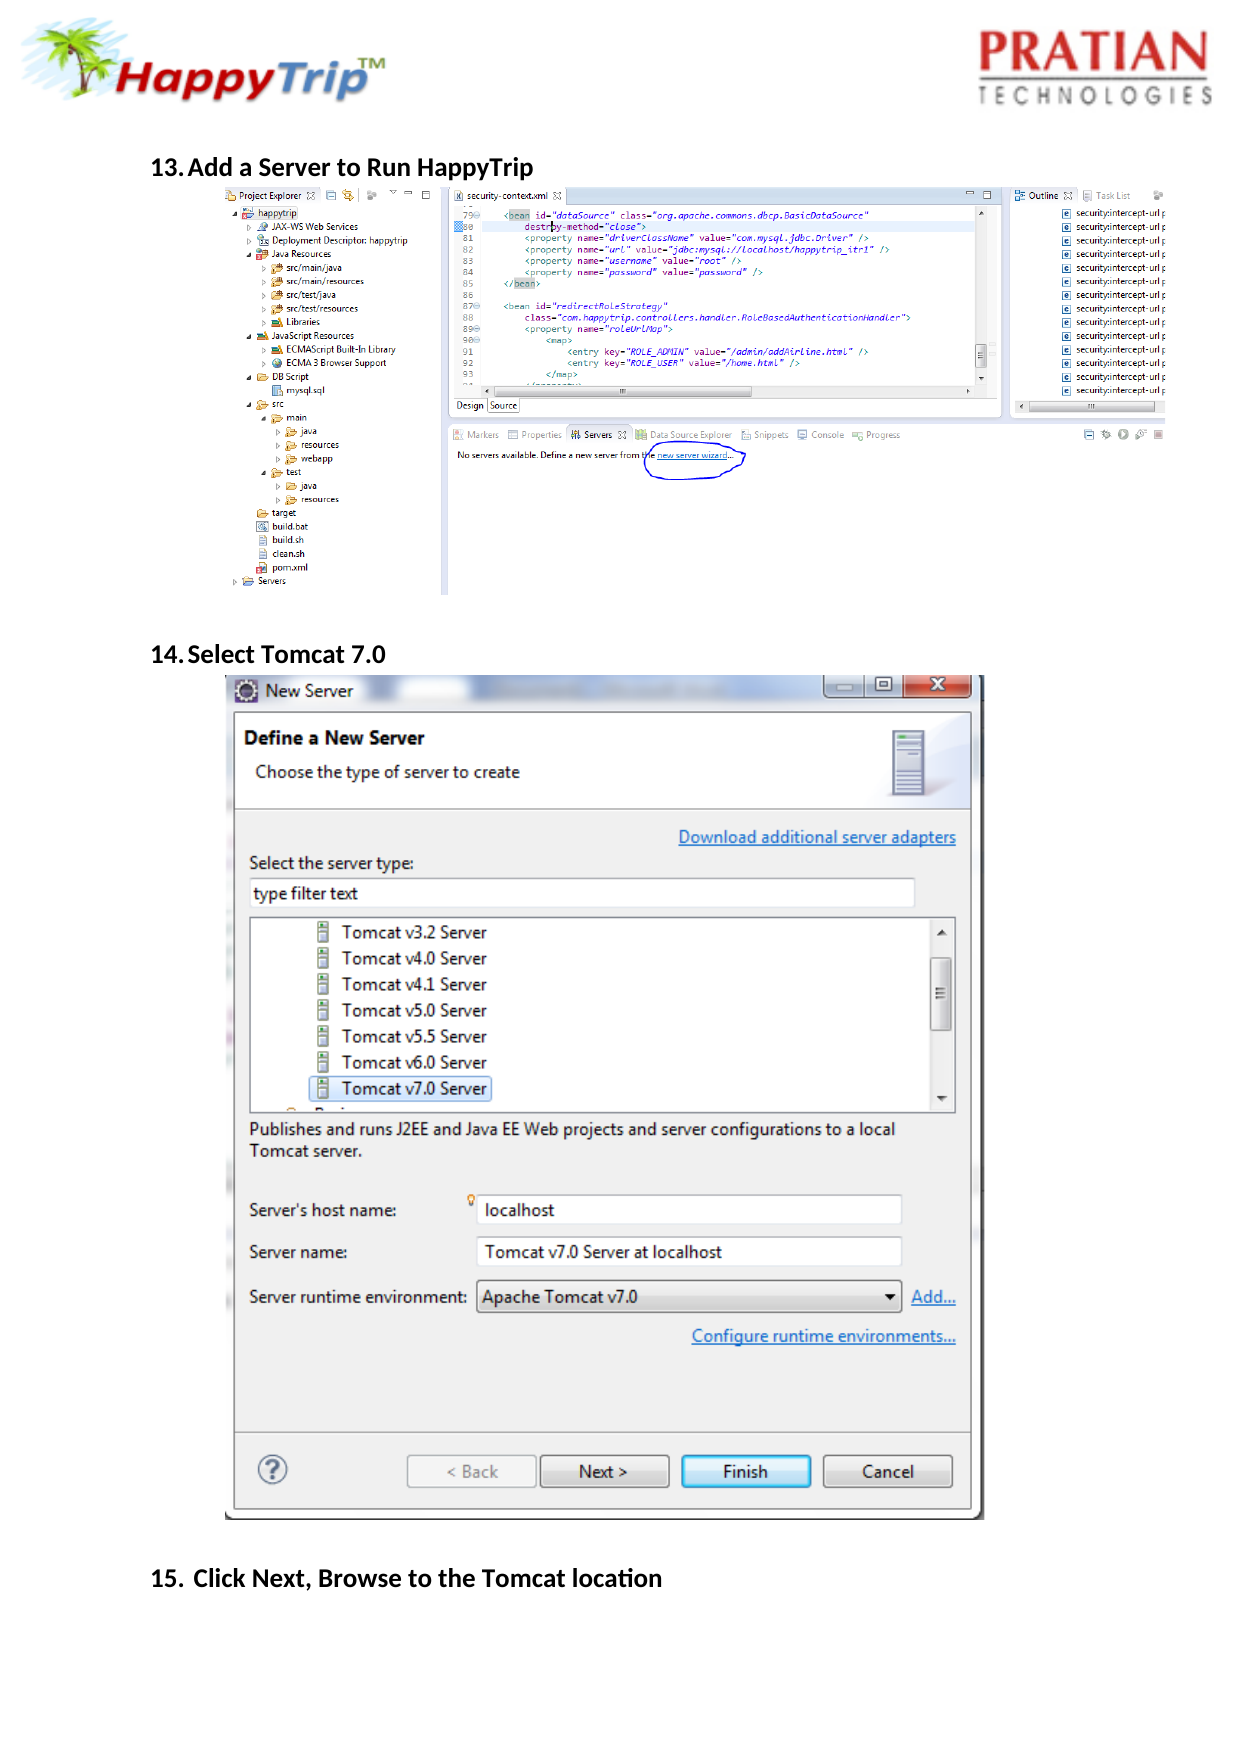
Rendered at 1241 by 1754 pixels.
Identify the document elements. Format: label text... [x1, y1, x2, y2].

list Select Tomcat 7.0 [150, 637, 1090, 670]
picture [20, 17, 410, 113]
picture [225, 675, 985, 1520]
list Add a Server to Run HappyTrip [150, 150, 1090, 183]
picture [975, 26, 1214, 113]
list Click Next, Browse to the Tomcat location [150, 1562, 1090, 1595]
picture [225, 187, 1166, 595]
